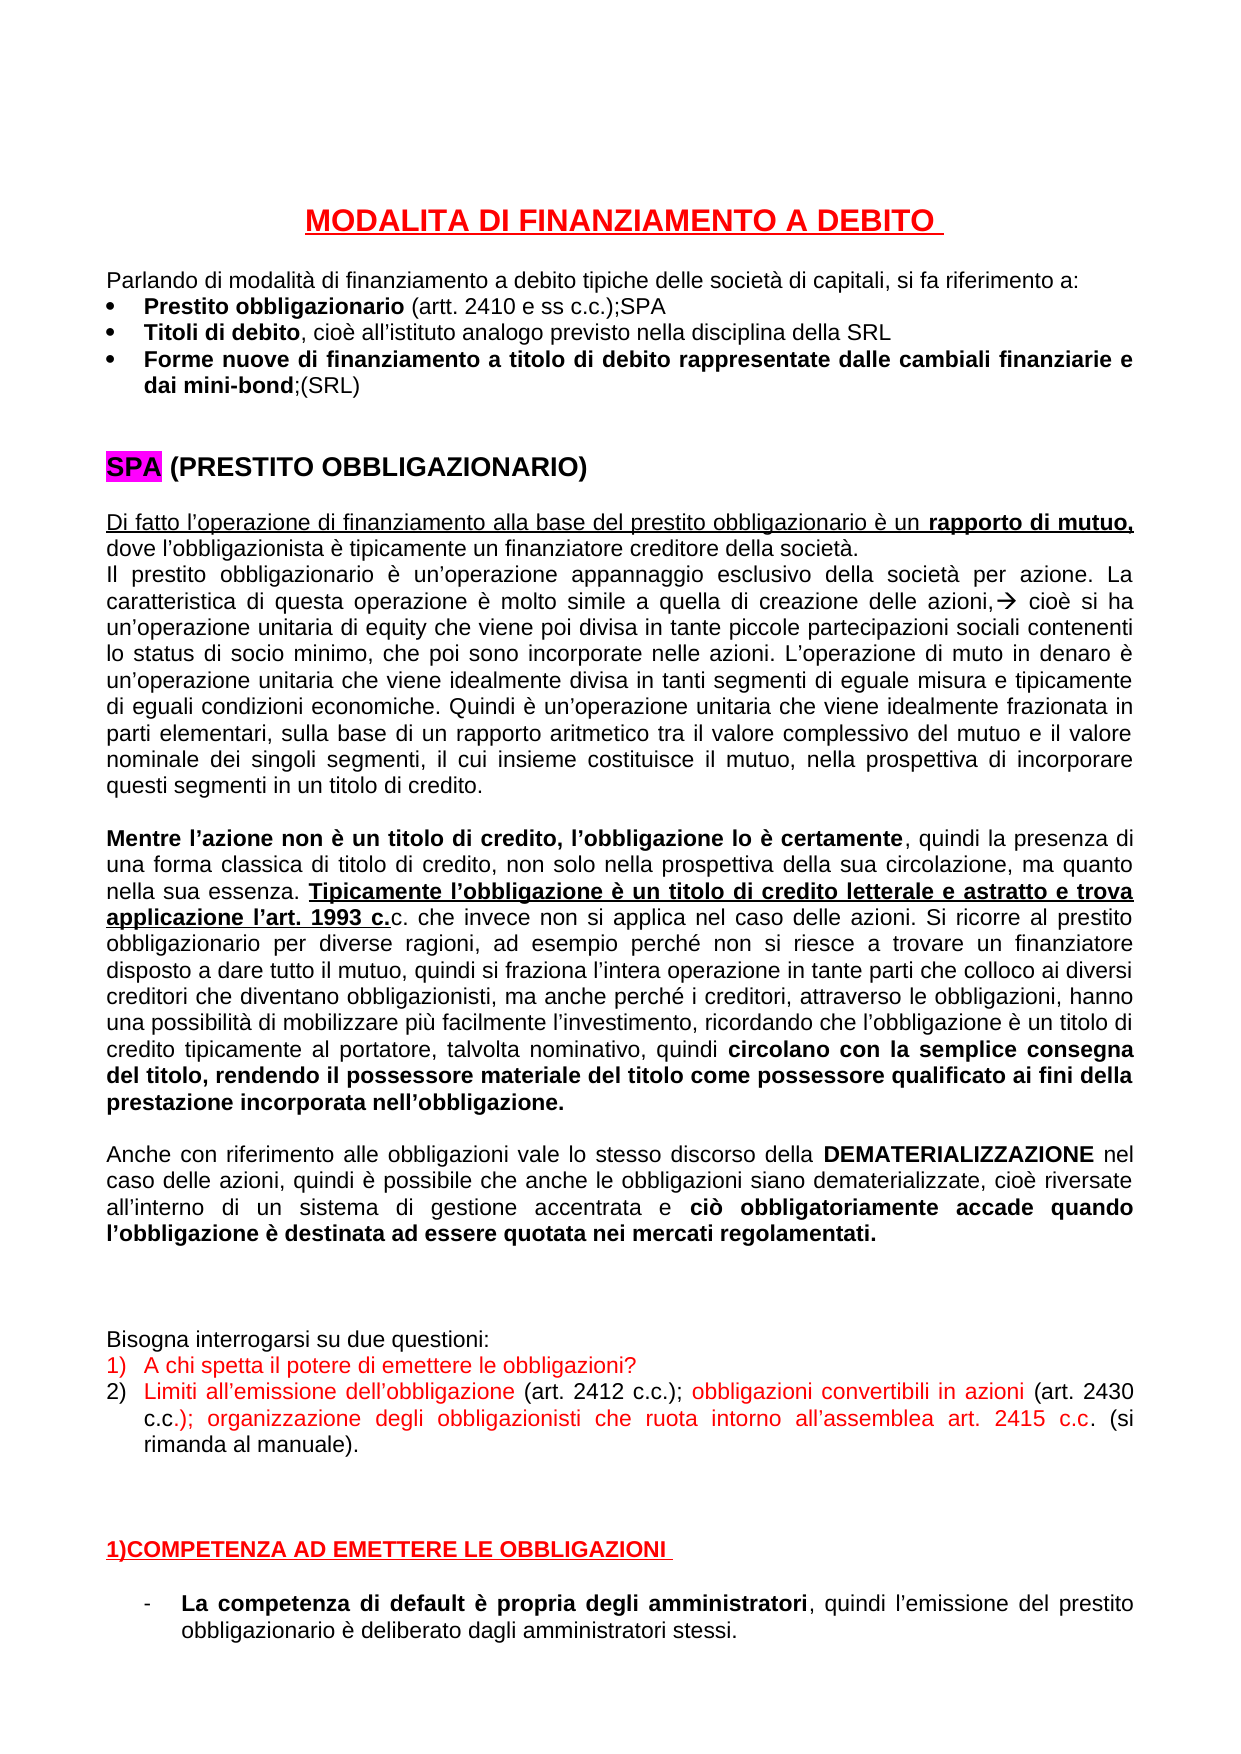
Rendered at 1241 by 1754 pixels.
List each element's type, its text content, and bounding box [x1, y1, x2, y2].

list A chi spetta il potere di emettere le obbligazioni? [106, 1352, 1134, 1378]
list Limiti all’emissione dell’obbligazione (art. 2412 c.c.); obbligazioni convertibili in azioni (art. 2430 c.c.); organizzazione degli obbligazionisti che ruota intorno all’assemblea art. 2415 c.c. (si rimanda al manuale). [106, 1378, 1134, 1457]
list La competenza di default è propria degli amministratori, quindi l’emissione del prestito obbligazionario è deliberato dagli amministratori stessi. [144, 1589, 1134, 1643]
text Di fatto l’operazione di finanziamento alla base del prestito obbligazionario è un rapporto di mutuo, dove l’obbligazionista è tipicamente un finanziatore creditore della società. [106, 533, 1134, 561]
text SPA (PRESTITO OBBLIGAZIONARIO) [162, 451, 1134, 482]
text Mentre l’azione non è un titolo di credito, l’obbligazione lo è certamente, quindi la presenza di una forma classica di titolo di credito, non solo nella prospettiva della sua circolazione, ma quanto nella sua essenza. Tipicamente l’obbligazione è un titolo di credito letterale e astratto e trova applicazione l’art. 1993 c.c. che invece non si applica nel caso delle azioni. Si ricorre al prestito obbligazionario per diverse ragioni, ad esempio perché non si riesce a trovare un finanziatore disposto a dare tutto il mutuo, quindi si fraziona l’intera operazione in tante parti che colloco ai diversi creditori che diventano obbligazionisti, ma anche perché i creditori, attraverso le obbligazioni, hanno una possibilità di mobilizzare più facilmente l’investimento, ricordando che l’obbligazione è un titolo di credito tipicamente al portatore, talvolta nominativo, quindi circolano con la semplice consegna del titolo, rendendo il possessore materiale del titolo come possessore qualificato ai fini della prestazione incorporata nell’obbligazione. [106, 825, 1134, 1115]
text Bisogna interrogarsi su due questioni: [106, 1326, 1134, 1352]
text Parlando di modalità di finanziamento a debito tipiche delle società di capitali, si fa riferimento a: [106, 267, 1134, 293]
text Anche con riferimento alle obbligazioni vale lo stesso discorso della DEMATERIALIZZAZIONE nel caso delle azioni, quindi è possibile che anche le obbligazioni siano dematerializzate, cioè riversate all’interno di un sistema di gestione accentrata e ciò obbligatoriamente accade quando l’obbligazione è destinata ad essere quotata nei mercati regolamentati. [106, 1141, 1134, 1247]
text Il prestito obbligazionario è un’operazione appannaggio esclusivo della società per azione. La caratteristica di questa operazione è molto simile a quella di creazione delle azioni, cioè si ha un’operazione unitaria di equity che viene poi divisa in tante piccole partecipazioni sociali contenenti lo status di socio minimo, che poi sono incorporate nelle azioni. L’operazione di muto in denaro è un’operazione unitaria che viene idealmente divisa in tanti segmenti di eguale misura e tipicamente di eguali condizioni economiche. Quindi è un’operazione unitaria che viene idealmente frazionata in parti elementari, sulla base di un rapporto aritmetico tra il valore complessivo del mutuo e il valore nominale dei singoli segmenti, il cui insieme costituisce il mutuo, nella prospettiva di incorporare questi segmenti in un titolo di credito. [106, 561, 1134, 798]
list Prestito obbligazionario (artt. 2410 e ss c.c.);SPA [106, 293, 1134, 319]
text Di fatto l’operazione di finanziamento alla base del prestito obbligazionario è un rapporto di mutuo, dove l’obbligazionista è tipicamente un finanziatore creditore della società. [106, 509, 1134, 531]
list Forme nuove di finanziamento a titolo di debito rappresentate dalle cambiali finanziarie e dai mini-bond;(SRL) [106, 346, 1134, 398]
list Titoli di debito, cioè all’istituto analogo previsto nella disciplina della SRL [106, 319, 1134, 346]
text 1)COMPETENZA AD EMETTERE LE OBBLIGAZIONI [106, 1536, 1134, 1563]
text MODALITA DI FINANZIAMENTO A DEBITO [106, 202, 1134, 238]
